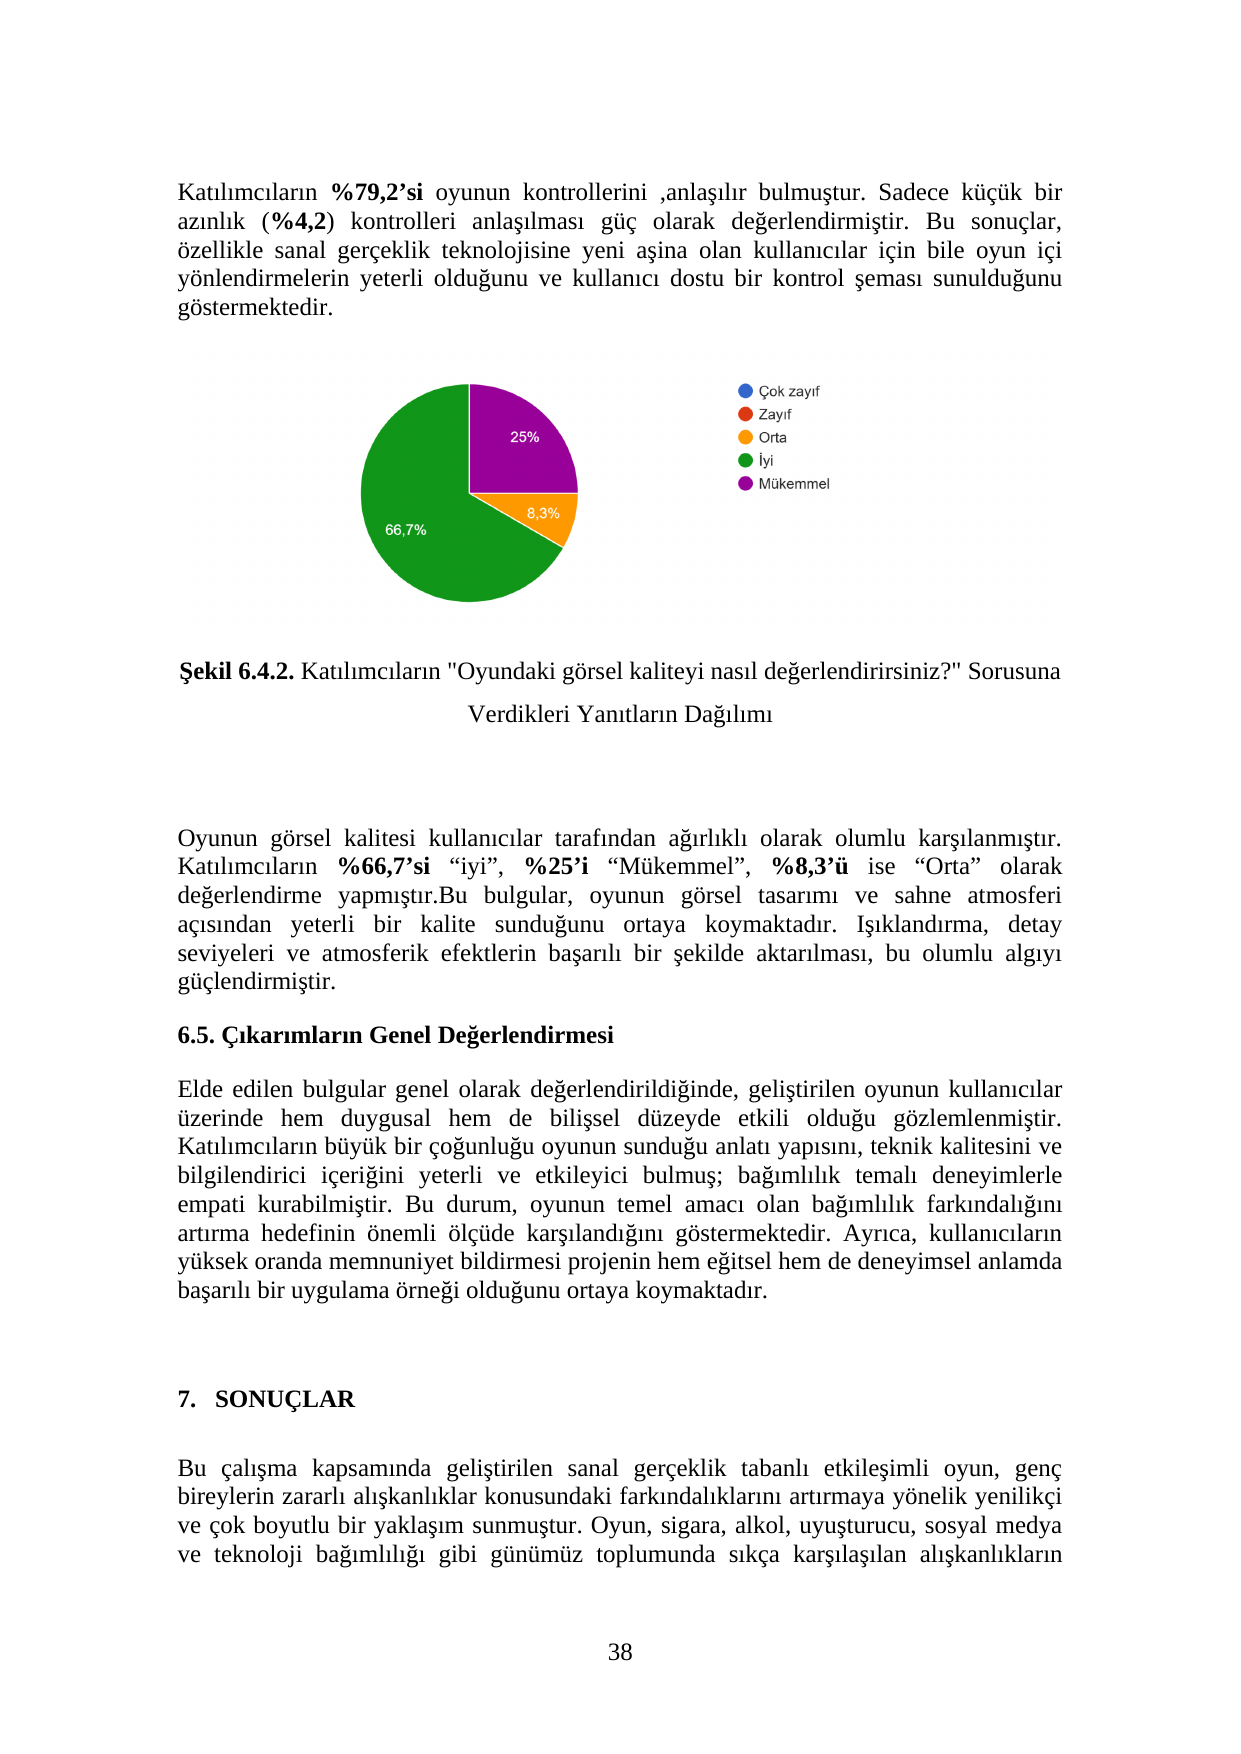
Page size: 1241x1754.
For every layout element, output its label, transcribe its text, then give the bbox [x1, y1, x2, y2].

text Oyunun görsel kalitesi kullanıcılar tarafından ağırlıklı olarak olumlu karşılanmıştır. Katılımcıların %66,7’si “iyi”, %25’i “Mükemmel”, %8,3’ü ise “Orta” olarak değerlendirme yapmıştır.Bu bulgular, oyunun görsel tasarımı ve sahne atmosferi açısından yeterli bir kalite sunduğunu ortaya koymaktadır. Işıklandırma, detay seviyeleri ve atmosferik efektlerin başarılı bir şekilde aktarılması, bu olumlu algıyı güçlendirmiştir. [177, 823, 1063, 995]
text Şekil 6.4.2. Katılımcıların "Oyundaki görsel kaliteyi nasıl değerlendirirsiniz?" Sorusuna Verdikleri Yanıtların Dağılımı [177, 656, 1063, 728]
text 6.5. Çıkarımların Genel Değerlendirmesi [177, 1020, 1063, 1049]
picture [177, 346, 1064, 644]
list SONUÇLAR [177, 1384, 1063, 1413]
text Katılımcıların %79,2’si oyunun kontrollerini ,anlaşılır bulmuştur. Sadece küçük bir azınlık (%4,2) kontrolleri anlaşılması güç olarak değerlendirmiştir. Bu sonuçlar, özellikle sanal gerçeklik teknolojisine yeni aşina olan kullanıcılar için bile oyun içi yönlendirmelerin yeterli olduğunu ve kullanıcı dostu bir kontrol şeması sunulduğunu göstermektedir. [177, 177, 1063, 321]
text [177, 1453, 1063, 1568]
text Elde edilen bulgular genel olarak değerlendirildiğinde, geliştirilen oyunun kullanıcılar üzerinde hem duygusal hem de bilişsel düzeyde etkili olduğu gözlemlenmiştir. Katılımcıların büyük bir çoğunluğu oyunun sunduğu anlatı yapısını, teknik kalitesini ve bilgilendirici içeriğini yeterli ve etkileyici bulmuş; bağımlılık temalı deneyimlerle empati kurabilmiştir. Bu durum, oyunun temel amacı olan bağımlılık farkındalığını artırma hedefinin önemli ölçüde karşılandığını göstermektedir. Ayrıca, kullanıcıların yüksek oranda memnuniyet bildirmesi projenin hem eğitsel hem de deneyimsel anlamda başarılı bir uygulama örneği olduğunu ortaya koymaktadır. [177, 1074, 1063, 1304]
